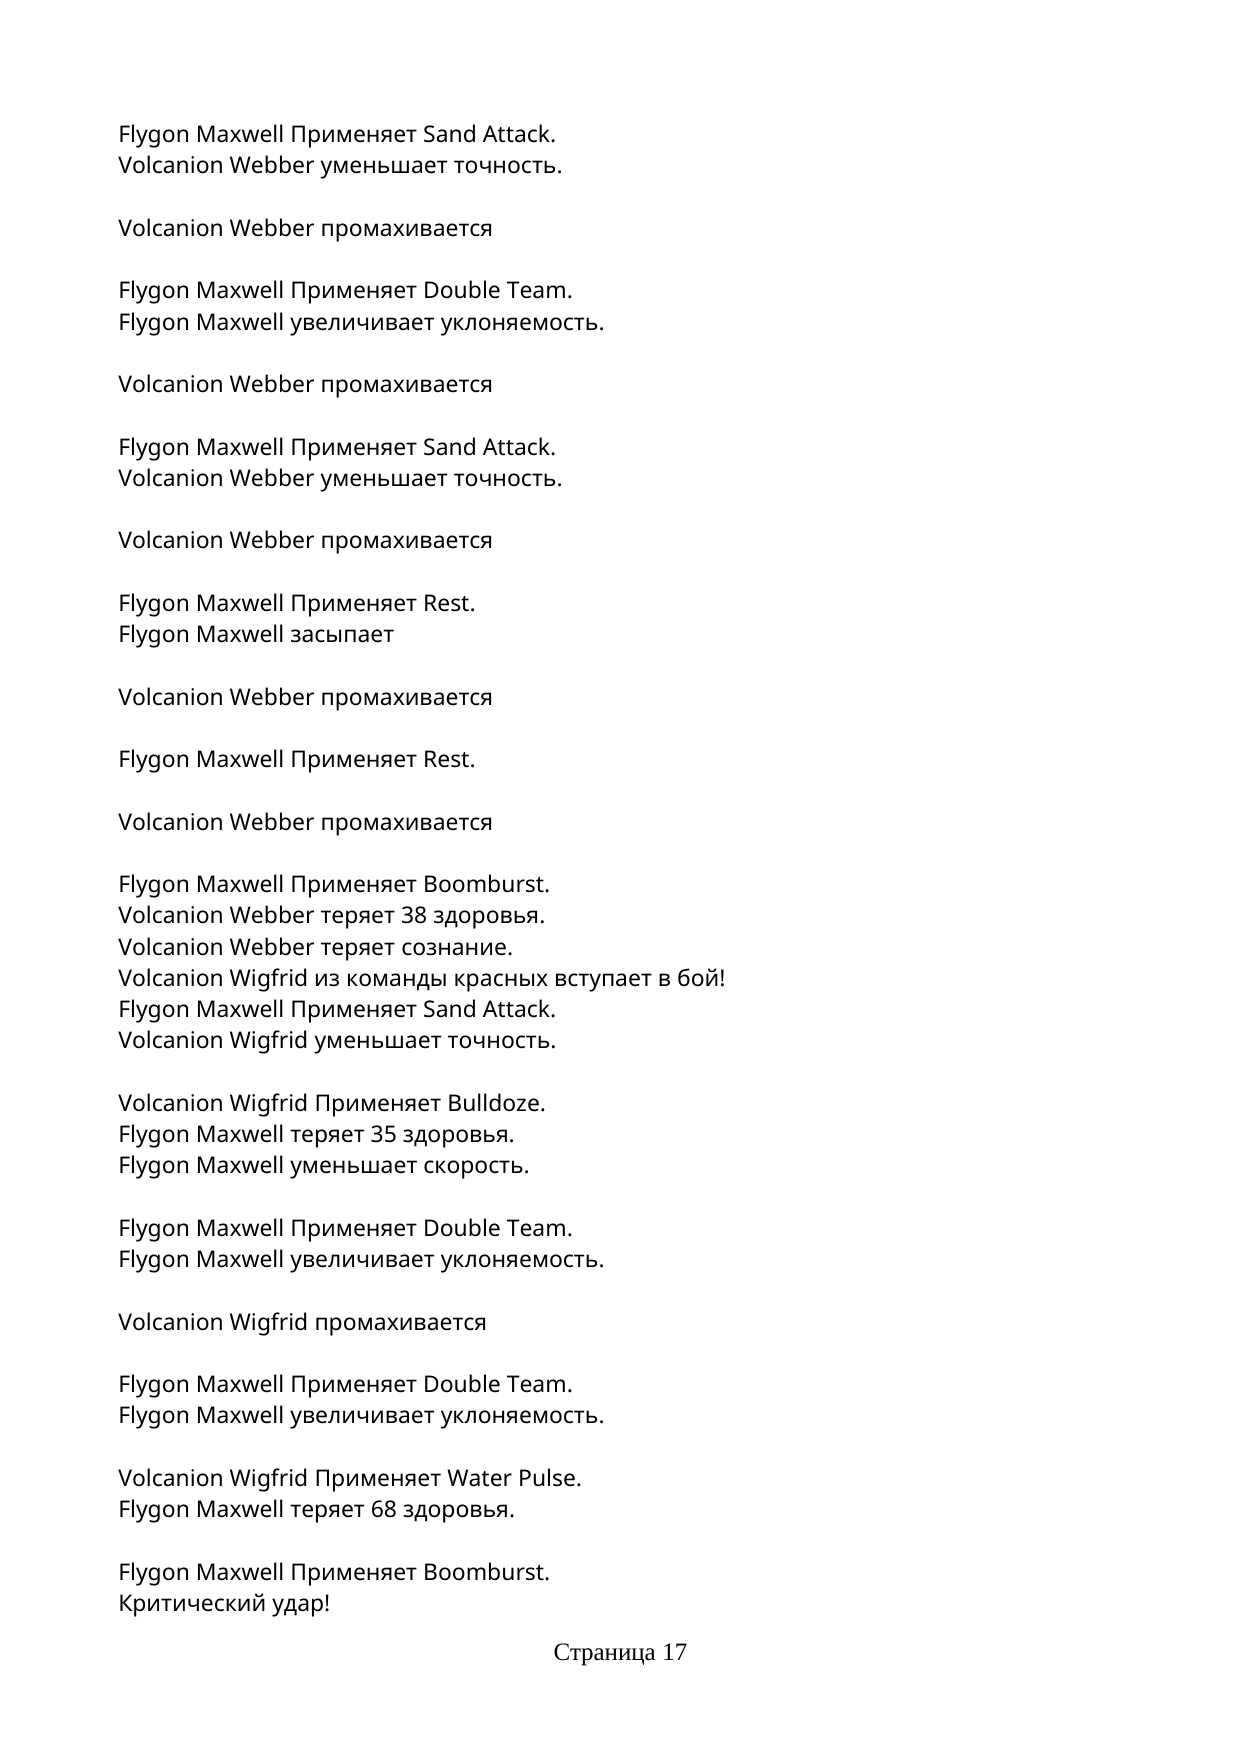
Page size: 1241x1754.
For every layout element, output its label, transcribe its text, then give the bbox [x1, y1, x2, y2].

text Volcanion Webber промахивается [118, 212, 1122, 243]
text Volcanion Webber промахивается [118, 368, 1122, 399]
text Flygon Maxwell теряет 35 здоровья. [118, 1118, 1122, 1149]
text Volcanion Webber уменьшает точность. [118, 149, 1122, 181]
text Volcanion Wigfrid уменьшает точность. [118, 1024, 1122, 1056]
text Flygon Maxwell теряет 68 здоровья. [118, 1493, 1122, 1524]
text Volcanion Wigfrid Применяет Bulldoze. [118, 1087, 1122, 1118]
text Flygon Maxwell увеличивает уклоняемость. [118, 306, 1122, 337]
text Volcanion Wigfrid Применяет Water Pulse. [118, 1462, 1122, 1493]
text Flygon Maxwell Применяет Boomburst. [118, 868, 1122, 899]
text Flygon Maxwell Применяет Rest. [118, 743, 1122, 774]
text Volcanion Webber промахивается [118, 524, 1122, 556]
text Flygon Maxwell Применяет Boomburst. [118, 1556, 1122, 1587]
text Flygon Maxwell Применяет Rest. [118, 587, 1122, 618]
text Volcanion Webber теряет 38 здоровья. [118, 899, 1122, 931]
text Flygon Maxwell уменьшает скорость. [118, 1149, 1122, 1181]
text Flygon Maxwell Применяет Sand Attack. [118, 431, 1122, 462]
text Volcanion Webber промахивается [118, 806, 1122, 837]
text Flygon Maxwell увеличивает уклоняемость. [118, 1243, 1122, 1274]
text Flygon Maxwell увеличивает уклоняемость. [118, 1399, 1122, 1431]
text Критический удар! [118, 1587, 1122, 1618]
text Flygon Maxwell Применяет Sand Attack. [118, 993, 1122, 1024]
text Volcanion Webber теряет сознание. [118, 931, 1122, 962]
text Volcanion Wigfrid из команды красных вступает в бой! [118, 962, 1122, 993]
text Flygon Maxwell засыпает [118, 618, 1122, 649]
text Flygon Maxwell Применяет Double Team. [118, 274, 1122, 306]
text Flygon Maxwell Применяет Double Team. [118, 1368, 1122, 1399]
text Volcanion Wigfrid промахивается [118, 1306, 1122, 1337]
text Volcanion Webber промахивается [118, 681, 1122, 712]
text Flygon Maxwell Применяет Sand Attack. [118, 118, 1122, 149]
text Volcanion Webber уменьшает точность. [118, 462, 1122, 493]
text Flygon Maxwell Применяет Double Team. [118, 1212, 1122, 1243]
